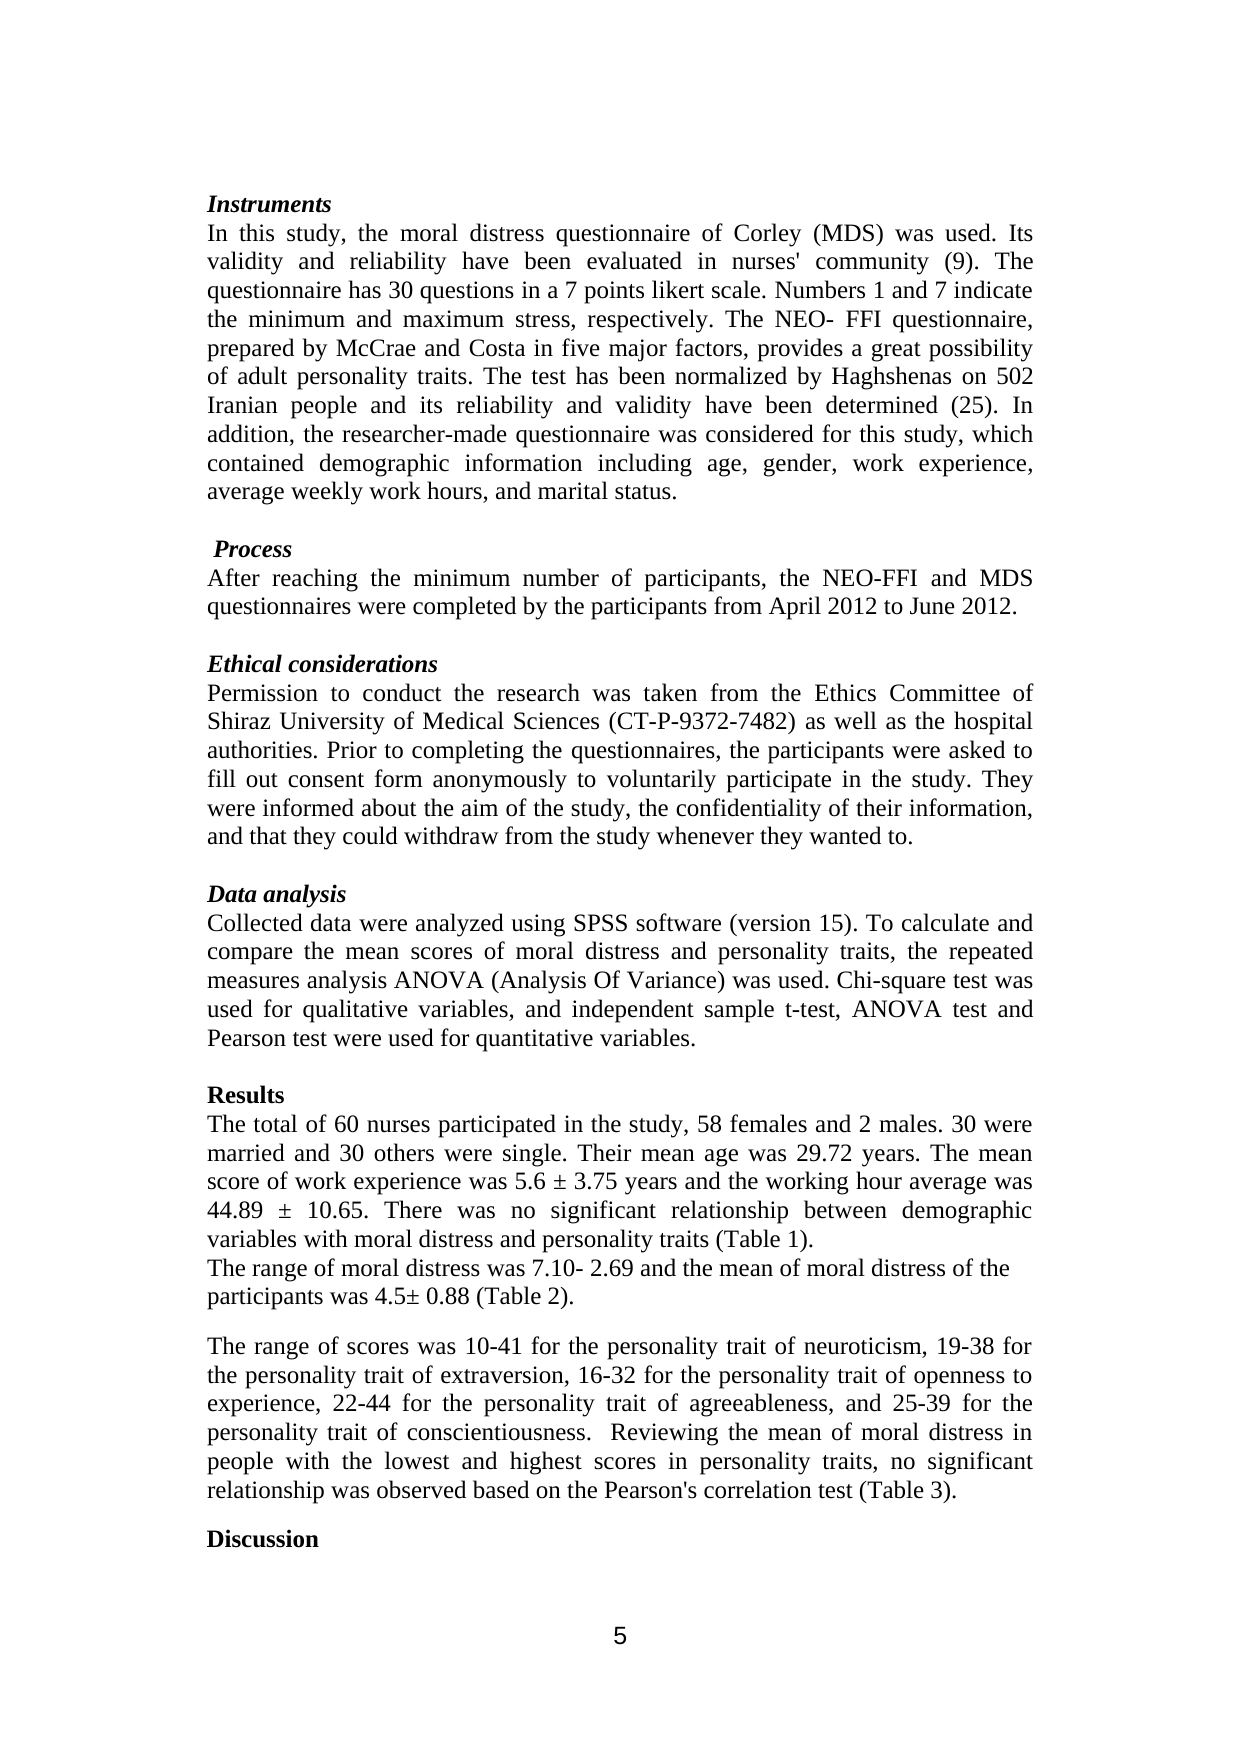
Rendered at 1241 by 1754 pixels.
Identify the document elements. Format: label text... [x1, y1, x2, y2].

text The range of scores was 10-41 for the personality trait of neuroticism, 19-38 for the personality trait of extraversion, 16-32 for the personality trait of openness to experience, 22-44 for the personality trait of agreeableness, and 25-39 for the personality trait of conscientiousness. Reviewing the mean of moral distress in people with the lowest and highest scores in personality traits, no significant relationship was observed based on the Pearson's correlation test (Table 3). [207, 1331, 1033, 1503]
text Discussion [207, 1524, 1033, 1553]
text Instruments [207, 189, 1033, 218]
text The total of 60 nurses participated in the study, 58 females and 2 males. 30 were married and 30 others were single. Their mean age was 29.72 years. The mean score of work experience was 5.6 ± 3.75 years and the working hour average was 44.89 ± 10.65. There was no significant relationship between demographic variables with moral distress and personality traits (Table 1). [207, 1109, 1033, 1253]
text Results [207, 1080, 1033, 1109]
text Process [207, 534, 1033, 563]
text Collected data were analyzed using SPSS software (version 15). To calculate and compare the mean scores of moral distress and personality traits, the repeated measures analysis ANOVA (Analysis Of Variance) was used. Chi-square test was used for qualitative variables, and independent sample t-test, ANOVA test and Pearson test were used for quantitative variables. [207, 908, 1033, 1051]
text The range of moral distress was 7.10- 2.69 and the mean of moral distress of the participants was 4.5± 0.88 (Table 2). [207, 1253, 1033, 1310]
text In this study, the moral distress questionnaire of Corley (MDS) was used. Its validity and reliability have been evaluated in nurses' community (9). The questionnaire has 30 questions in a 7 points likert scale. Numbers 1 and 7 indicate the minimum and maximum stress, respectively. The NEO- FFI questionnaire, prepared by McCrae and Costa in five major factors, provides a great possibility of adult personality traits. The test has been normalized by Haghshenas on 502 Iranian people and its reliability and validity have been determined (25). In addition, the researcher-made questionnaire was considered for this study, which contained demographic information including age, gender, work experience, average weekly work hours, and marital status. [207, 218, 1033, 505]
text After reaching the minimum number of participants, the NEO-FFI and MDS questionnaires were completed by the participants from April 2012 to June 2012. [207, 563, 1033, 620]
text Ethical considerations [207, 649, 1033, 678]
text Permission to conduct the research was taken from the Ethics Committee of Shiraz University of Medical Sciences (CT-P-9372-7482) as well as the hospital authorities. Prior to completing the questionnaires, the participants were asked to fill out consent form anonymously to voluntarily participate in the study. They were informed about the aim of the study, the confidentiality of their information, and that they could withdraw from the study whenever they wanted to. [207, 678, 1033, 850]
text Data analysis [207, 879, 1033, 908]
